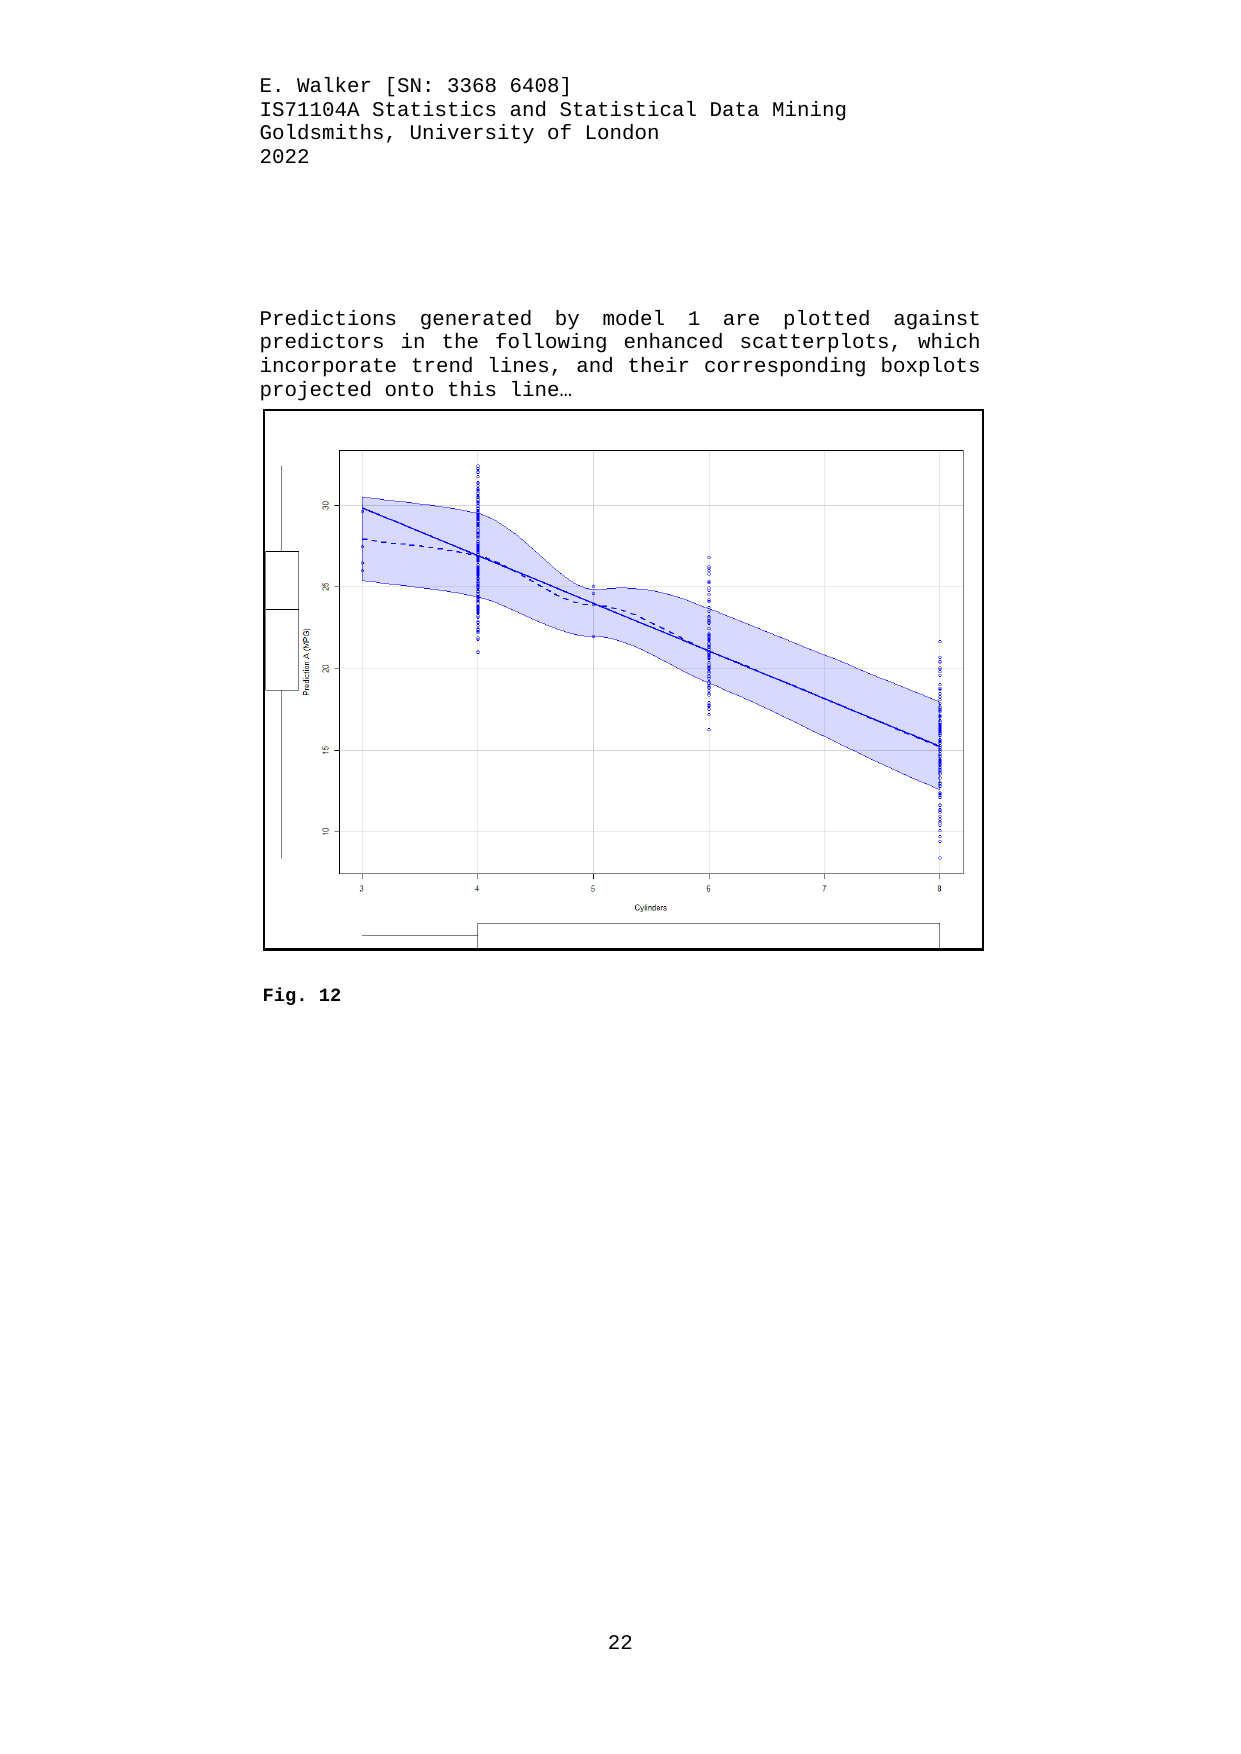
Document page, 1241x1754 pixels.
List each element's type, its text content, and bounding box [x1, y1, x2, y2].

text Predictions generated by model 1 are plotted against predictors in the following enhanced scatterplots, which incorporate trend lines, and their corresponding boxplots projected onto this line… [259, 308, 981, 402]
picture [265, 411, 982, 948]
